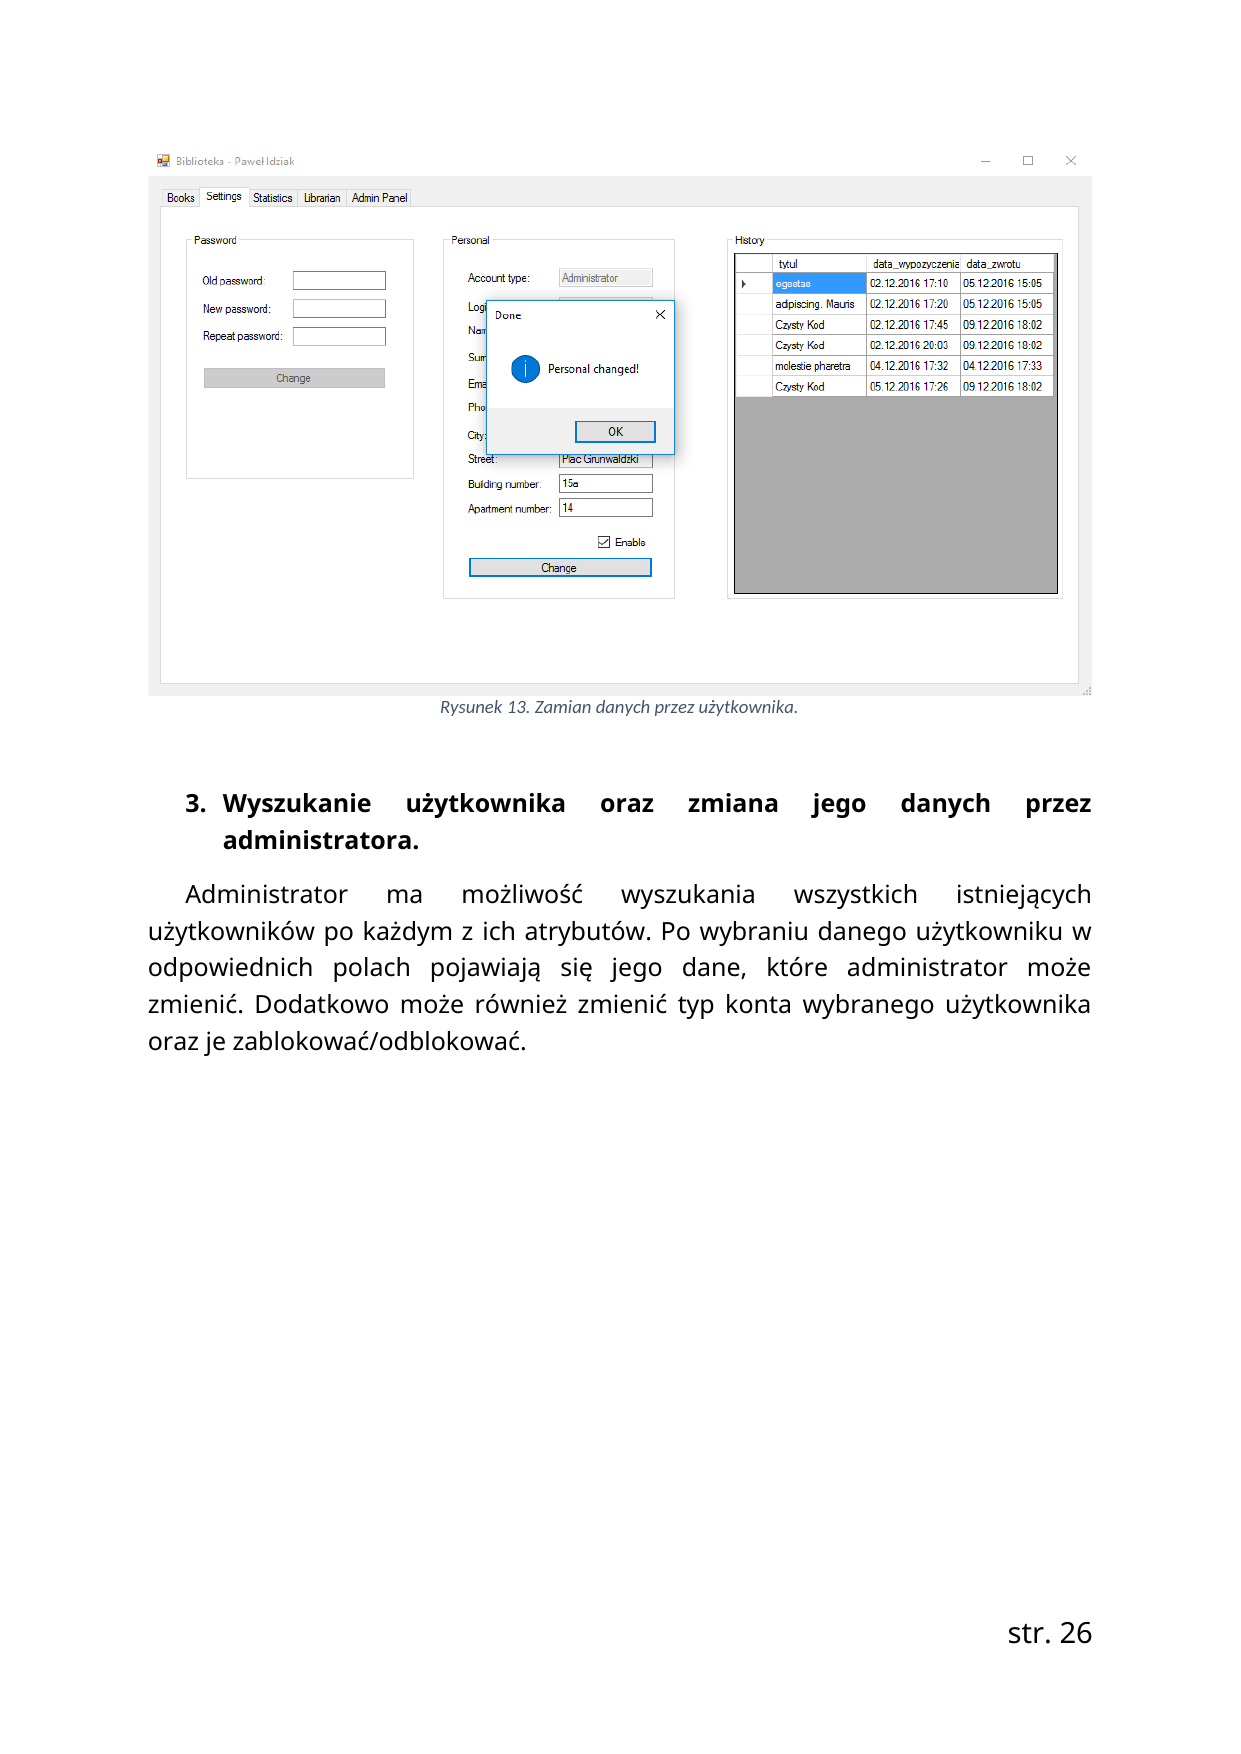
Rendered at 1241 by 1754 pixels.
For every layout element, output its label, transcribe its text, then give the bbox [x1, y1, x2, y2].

list Wyszukanie użytkownika oraz zmiana jego danych przez administratora. [185, 786, 1093, 857]
picture [148, 147, 1092, 696]
text Administrator ma możliwość wyszukania wszystkich istniejących użytkowników po każdym z ich atrybutów. Po wybraniu danego użytkowniku w odpowiednich polach pojawiają się jego dane, które administrator może zmienić. Dodatkowo może również zmienić typ konta wybranego użytkownika oraz je zablokować/odblokować. [148, 876, 1093, 1057]
text Rysunek 13. Zamian danych przez użytkownika. [148, 696, 1093, 718]
